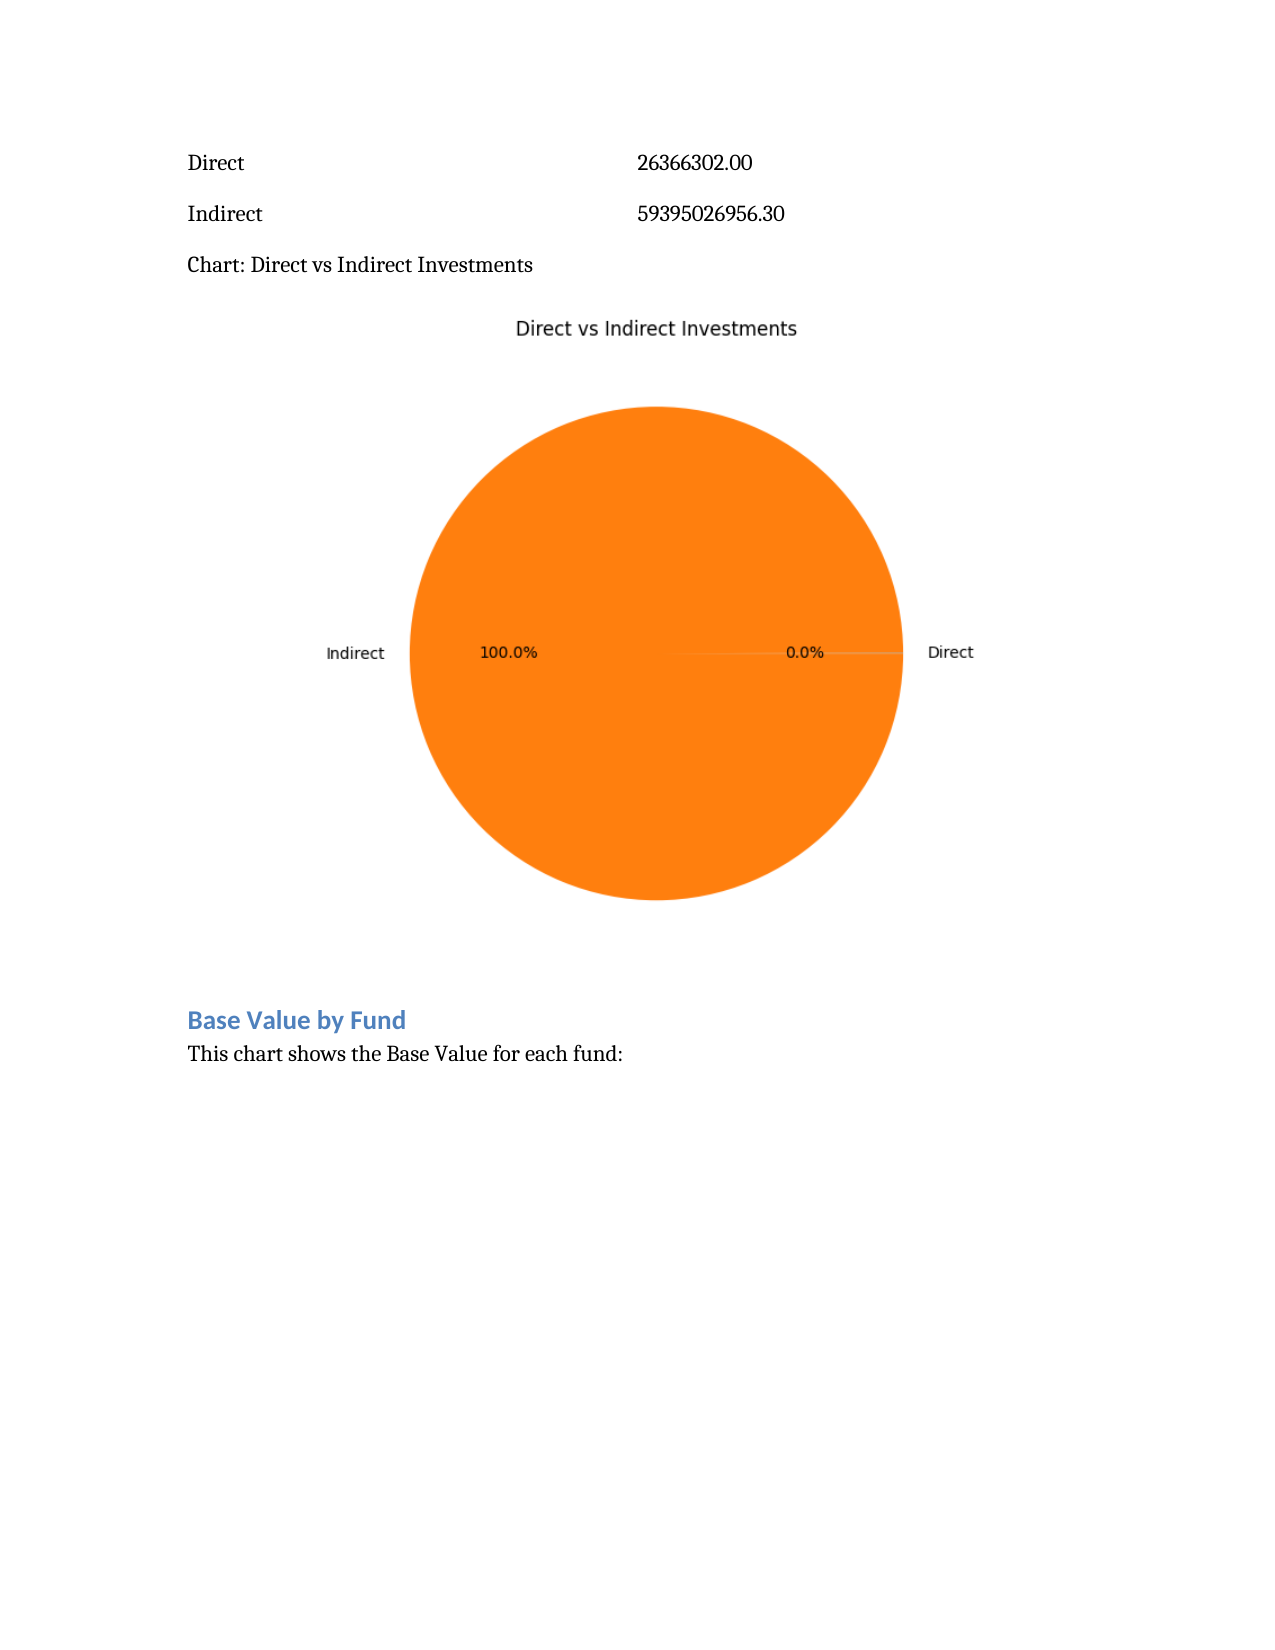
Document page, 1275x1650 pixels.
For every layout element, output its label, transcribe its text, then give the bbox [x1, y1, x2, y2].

text This chart shows the Base Value for each fund: [187, 1041, 1087, 1067]
table_cell 59395026956.30 [626, 201, 1076, 252]
table_cell Direct [176, 150, 626, 201]
table_cell Indirect [176, 201, 626, 252]
text Chart: Direct vs Indirect Investments [187, 252, 1087, 278]
picture [206, 303, 1107, 979]
table_cell 26366302.00 [626, 150, 1076, 201]
subtitle Base Value by Fund [187, 1003, 1087, 1036]
